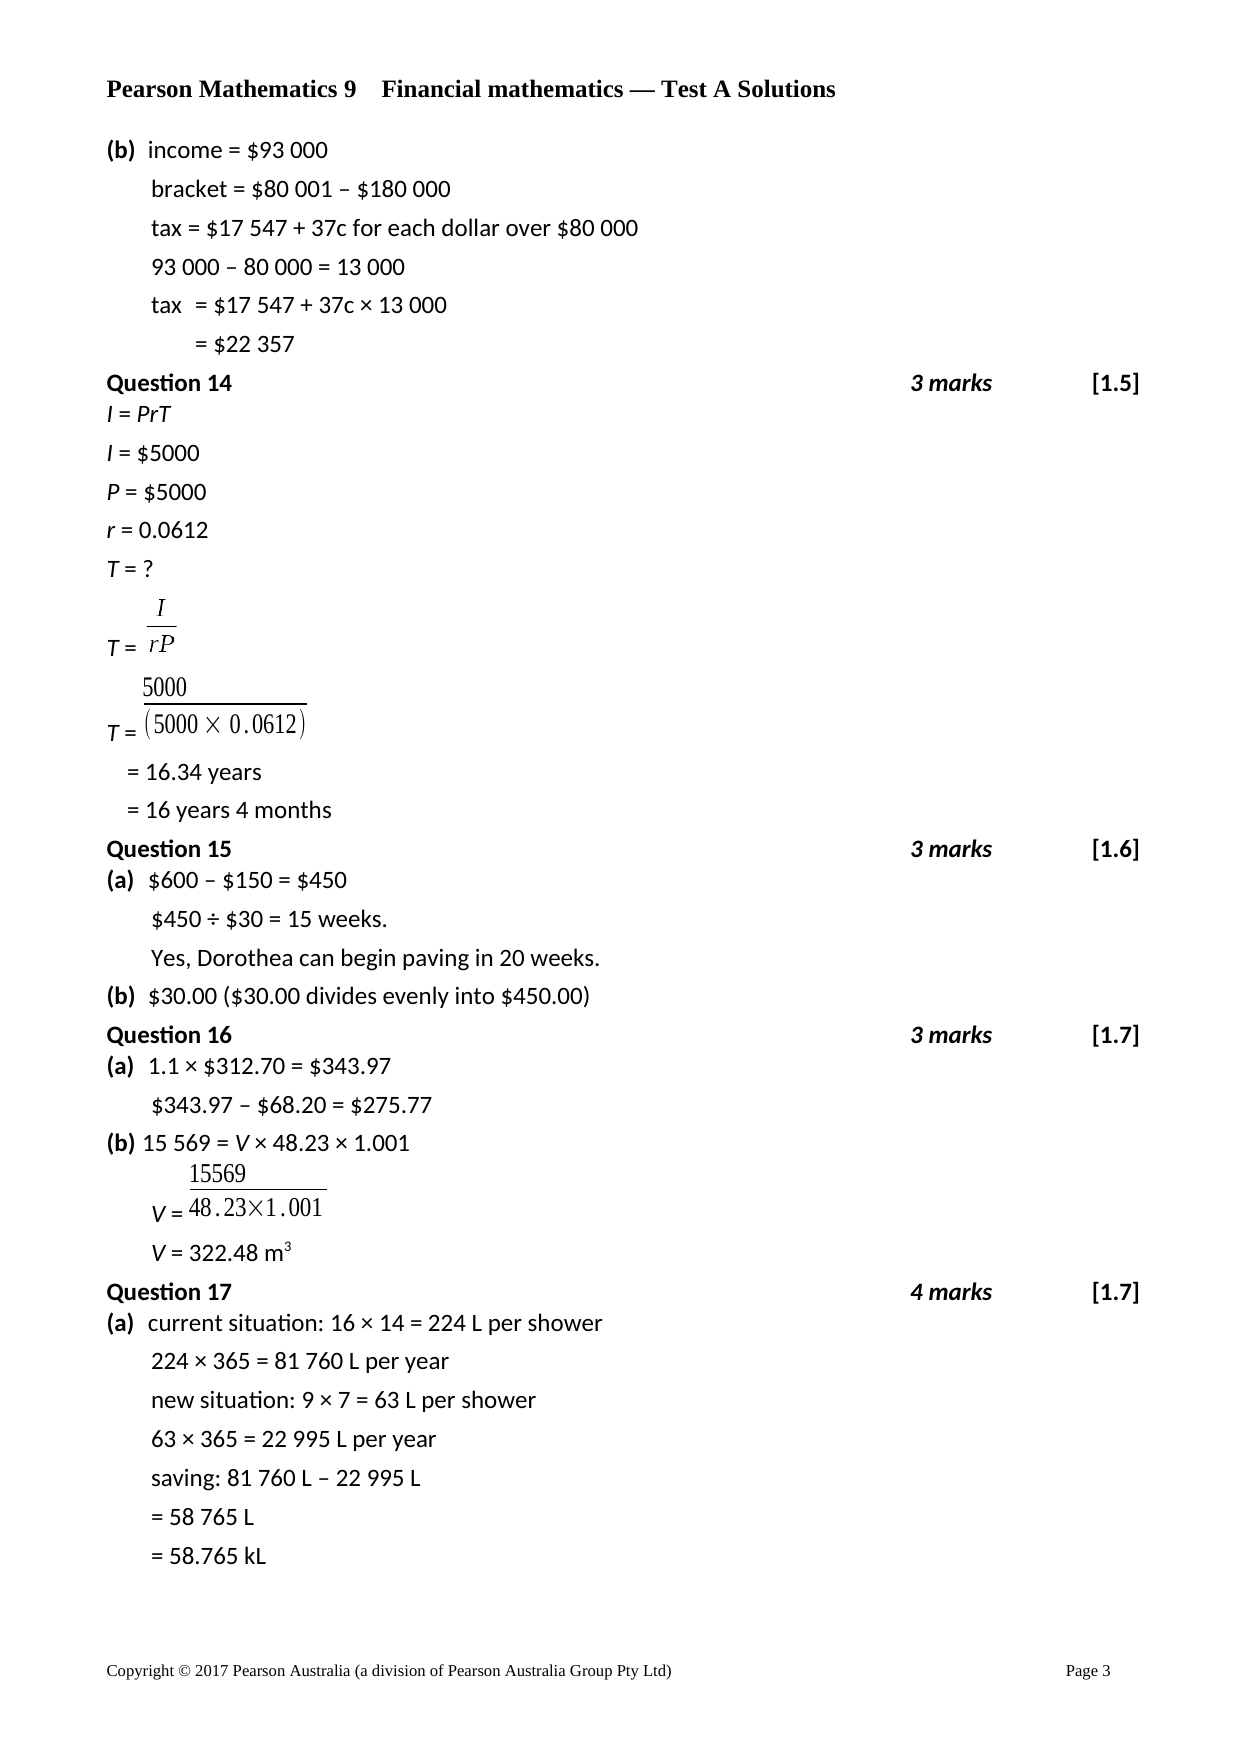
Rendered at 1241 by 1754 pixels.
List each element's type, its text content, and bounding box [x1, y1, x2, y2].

text $343.97 – $68.20 = $275.77 [151, 1089, 1134, 1119]
text Yes, Dorothea can begin paving in 20 weeks. [151, 942, 1134, 972]
text saving: 81 760 L – 22 995 L [151, 1462, 1134, 1493]
text = 16.34 years [121, 756, 1134, 786]
text (b) 15 569 = V × 48.23 × 1.001 [106, 1128, 1134, 1158]
subtitle Question 17 4 marks [1.7] [106, 1276, 1134, 1307]
text V = 322.48 m3 [151, 1237, 1134, 1268]
text T = [106, 671, 1134, 747]
text (a) 1.1 × $312.70 = $343.97 [106, 1050, 1134, 1080]
text (a) $600 – $150 = $450 [106, 864, 1134, 894]
subtitle Question 14 3 marks [1.5] [106, 367, 1134, 398]
text $450 ÷ $30 = 15 weeks. [151, 903, 1134, 933]
text = 16 years 4 months [121, 794, 1134, 825]
text I = PrT [106, 398, 1134, 428]
text V = [151, 1158, 1134, 1229]
text T = [106, 592, 1134, 663]
text (a) current situation: 16 × 14 = 224 L per shower [106, 1307, 1134, 1337]
text = 58 765 L [151, 1501, 1134, 1531]
text bracket = $80 001 – $180 000 [151, 173, 1134, 204]
text tax = $17 547 + 37c for each dollar over $80 000 [151, 212, 1134, 242]
text 224 × 365 = 81 760 L per year [151, 1346, 1134, 1376]
text = $22 357 [180, 328, 1134, 359]
text = 58.765 kL [151, 1540, 1134, 1570]
text I = $5000 [106, 437, 1134, 467]
text tax = $17 547 + 37c × 13 000 [151, 290, 1134, 320]
text (b) income = $93 000 [106, 134, 1134, 165]
text 93 000 – 80 000 = 13 000 [151, 251, 1134, 281]
subtitle Question 16 3 marks [1.7] [106, 1019, 1134, 1050]
text new situation: 9 × 7 = 63 L per shower [151, 1384, 1134, 1415]
text T = ? [106, 553, 1134, 584]
text 63 × 365 = 22 995 L per year [151, 1423, 1134, 1454]
subtitle Question 15 3 marks [1.6] [106, 833, 1134, 864]
text r = 0.0612 [106, 514, 1134, 545]
text (b) $30.00 ($30.00 divides evenly into $450.00) [106, 981, 1134, 1011]
text P = $5000 [106, 476, 1134, 506]
